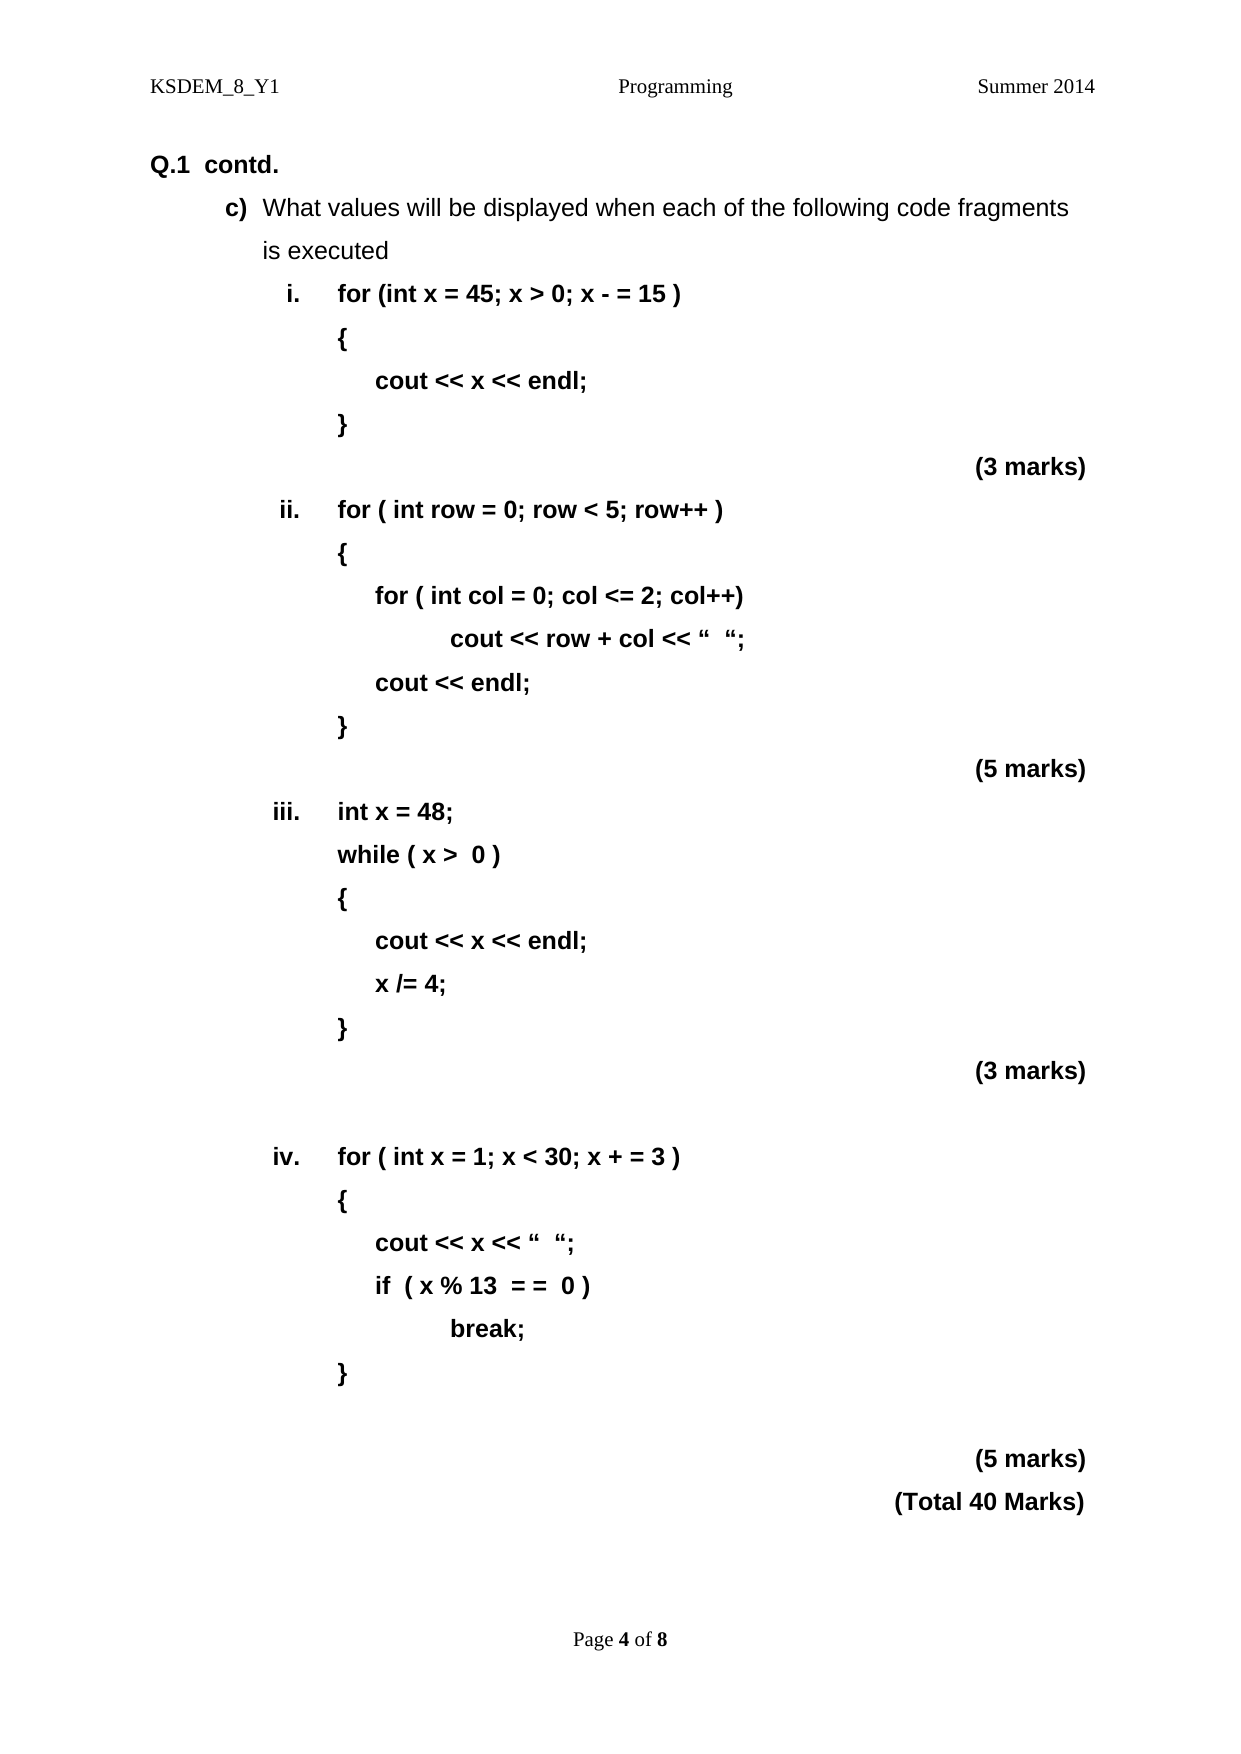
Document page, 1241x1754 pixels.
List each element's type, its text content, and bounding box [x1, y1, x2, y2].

list } [337, 1012, 1090, 1041]
list cout << x << endl; [337, 926, 1090, 955]
list (3 marks) [337, 1056, 1090, 1084]
list What values will be displayed when each of the following code fragments is executed [225, 193, 1090, 265]
list for ( int x = 1; x < 30; x + = 3 ) [300, 1142, 1090, 1171]
list x /= 4; [337, 969, 1090, 998]
list (5 marks) [337, 754, 1090, 782]
list cout << row + col << “ “; [375, 624, 1090, 653]
list { [337, 538, 1090, 567]
list for ( int row = 0; row < 5; row++ ) [300, 495, 1090, 524]
list (5 marks) [337, 1444, 1090, 1472]
list cout << endl; [375, 667, 1090, 696]
list for ( int col = 0; col <= 2; col++) [375, 581, 1090, 610]
list { [337, 883, 1090, 912]
text (Total 40 Marks) [150, 1487, 1090, 1516]
text Q.1 contd. [150, 150, 1090, 179]
list int x = 48; [300, 797, 1090, 826]
list cout << x << “ “; [337, 1228, 1090, 1257]
list (3 marks) [337, 452, 1090, 481]
list if ( x % 13 = = 0 ) [337, 1271, 1090, 1300]
list for (int x = 45; x > 0; x - = 15 ) [300, 279, 1090, 308]
list } [337, 711, 1090, 739]
list } [337, 1357, 1090, 1386]
list { [337, 322, 1090, 351]
list break; [337, 1314, 1090, 1343]
list cout << x << endl; [337, 366, 1090, 394]
list { [337, 1185, 1090, 1214]
list while ( x > 0 ) [337, 840, 1090, 869]
list } [337, 409, 1090, 437]
